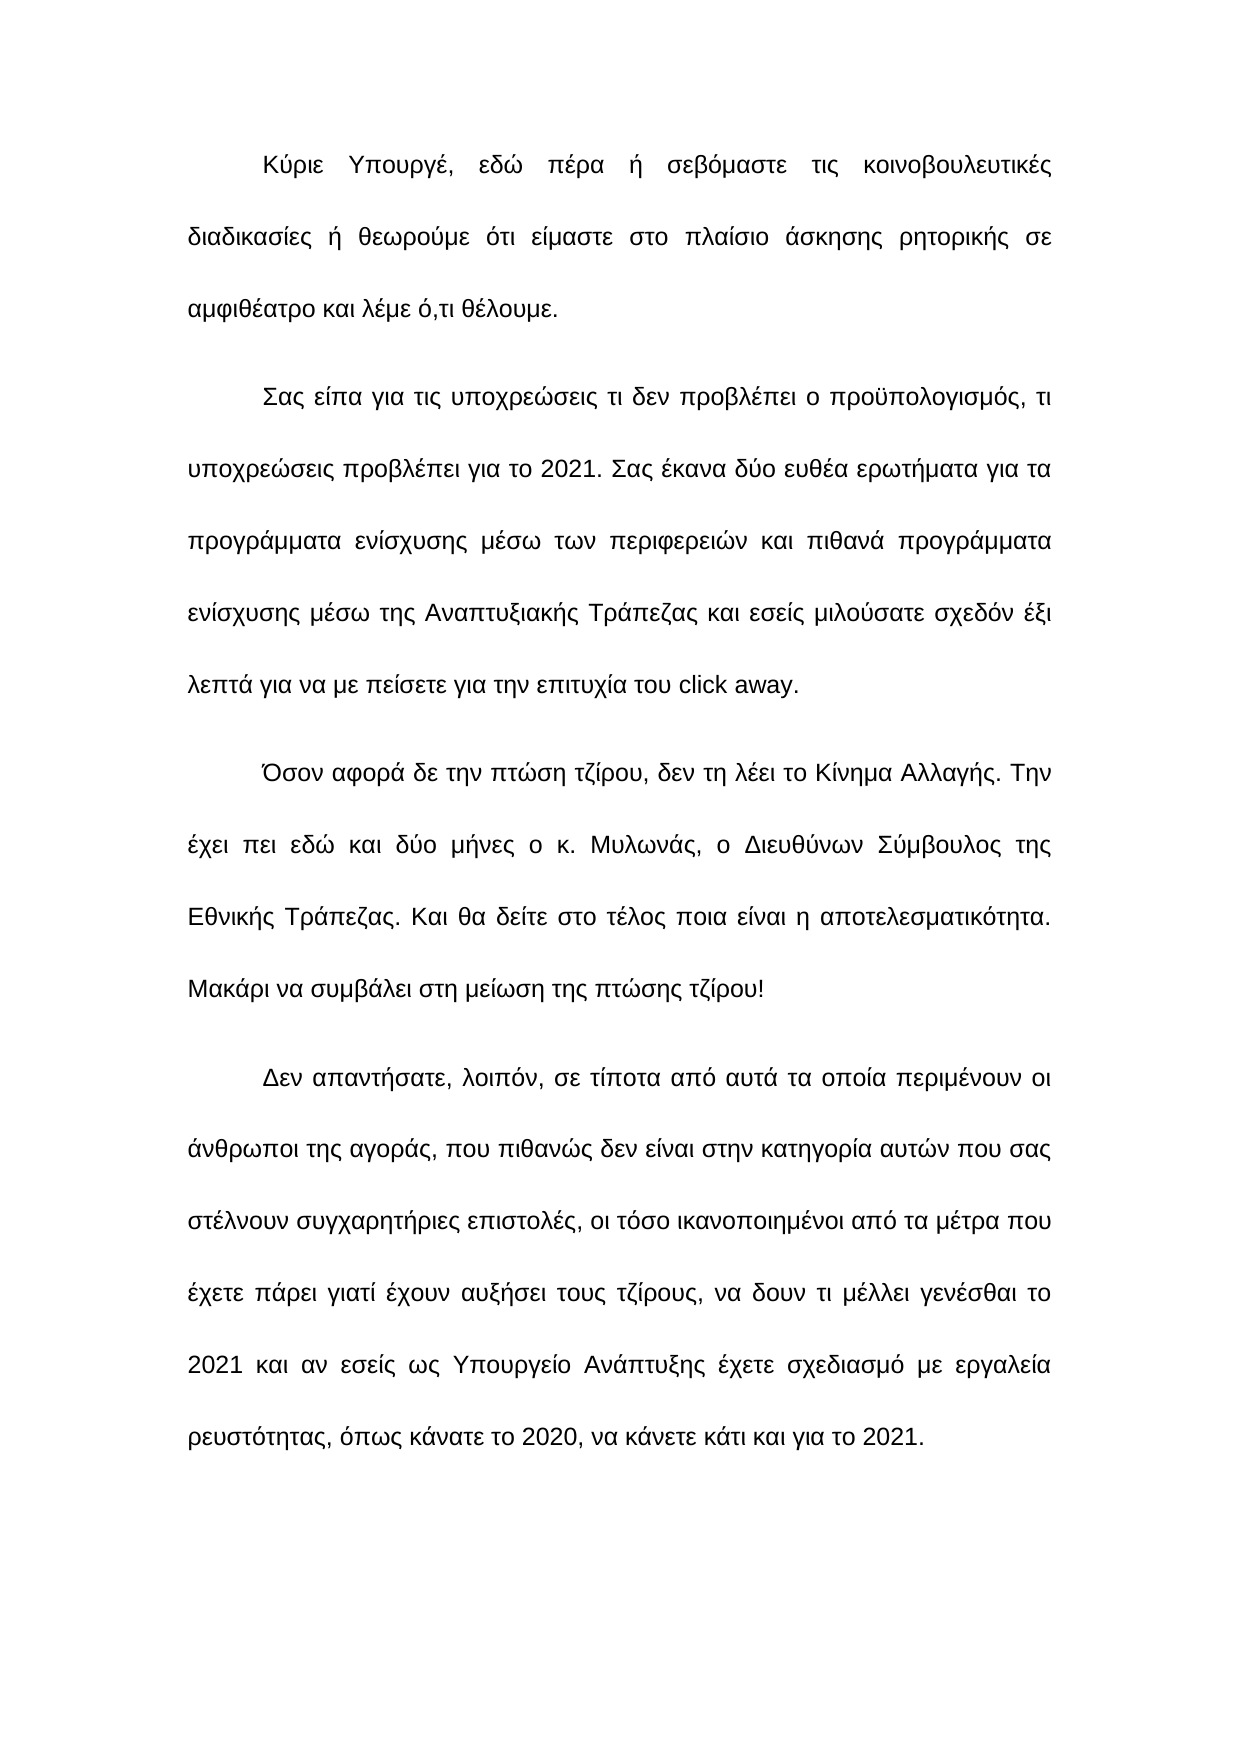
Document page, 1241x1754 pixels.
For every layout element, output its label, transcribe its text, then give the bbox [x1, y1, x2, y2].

text Δεν απαντήσατε, λοιπόν, σε τίποτα από αυτά τα οποία περιμένουν οι άνθρωποι της αγοράς, που πιθανώς δεν είναι στην κατηγορία αυτών που σας στέλνουν συγχαρητήριες επιστολές, οι τόσο ικανοποιημένοι από τα μέτρα που έχετε πάρει γιατί έχουν αυξήσει τους τζίρους, να δουν τι μέλλει γενέσθαι το 2021 και αν εσείς ως Υπουργείο Ανάπτυξης έχετε σχεδιασμό με εργαλεία ρευστότητας, όπως κάνατε το 2020, να κάνετε κάτι και για το 2021. [187, 1062, 1053, 1451]
text Κύριε Υπουργέ, εδώ πέρα ή σεβόμαστε τις κοινοβουλευτικές διαδικασίες ή θεωρούμε ότι είμαστε στο πλαίσιο άσκησης ρητορικής σε αμφιθέατρο και λέμε ό,τι θέλουμε. [187, 150, 1053, 322]
text Όσον αφορά δε την πτώση τζίρου, δεν τη λέει το Κίνημα Αλλαγής. Την έχει πει εδώ και δύο μήνες ο κ. Μυλωνάς, ο Διευθύνων Σύμβουλος της Εθνικής Τράπεζας. Και θα δείτε στο τέλος ποια είναι η αποτελεσματικότητα. Μακάρι να συμβάλει στη μείωση της πτώσης τζίρου! [187, 758, 1053, 1003]
text Σας είπα για τις υποχρεώσεις τι δεν προβλέπει ο προϋπολογισμός, τι υποχρεώσεις προβλέπει για το 2021. Σας έκανα δύο ευθέα ερωτήματα για τα προγράμματα ενίσχυσης μέσω των περιφερειών και πιθανά προγράμματα ενίσχυσης μέσω της Αναπτυξιακής Τράπεζας και εσείς μιλούσατε σχεδόν έξι λεπτά για να με πείσετε για την επιτυχία του click away. [187, 382, 1053, 698]
